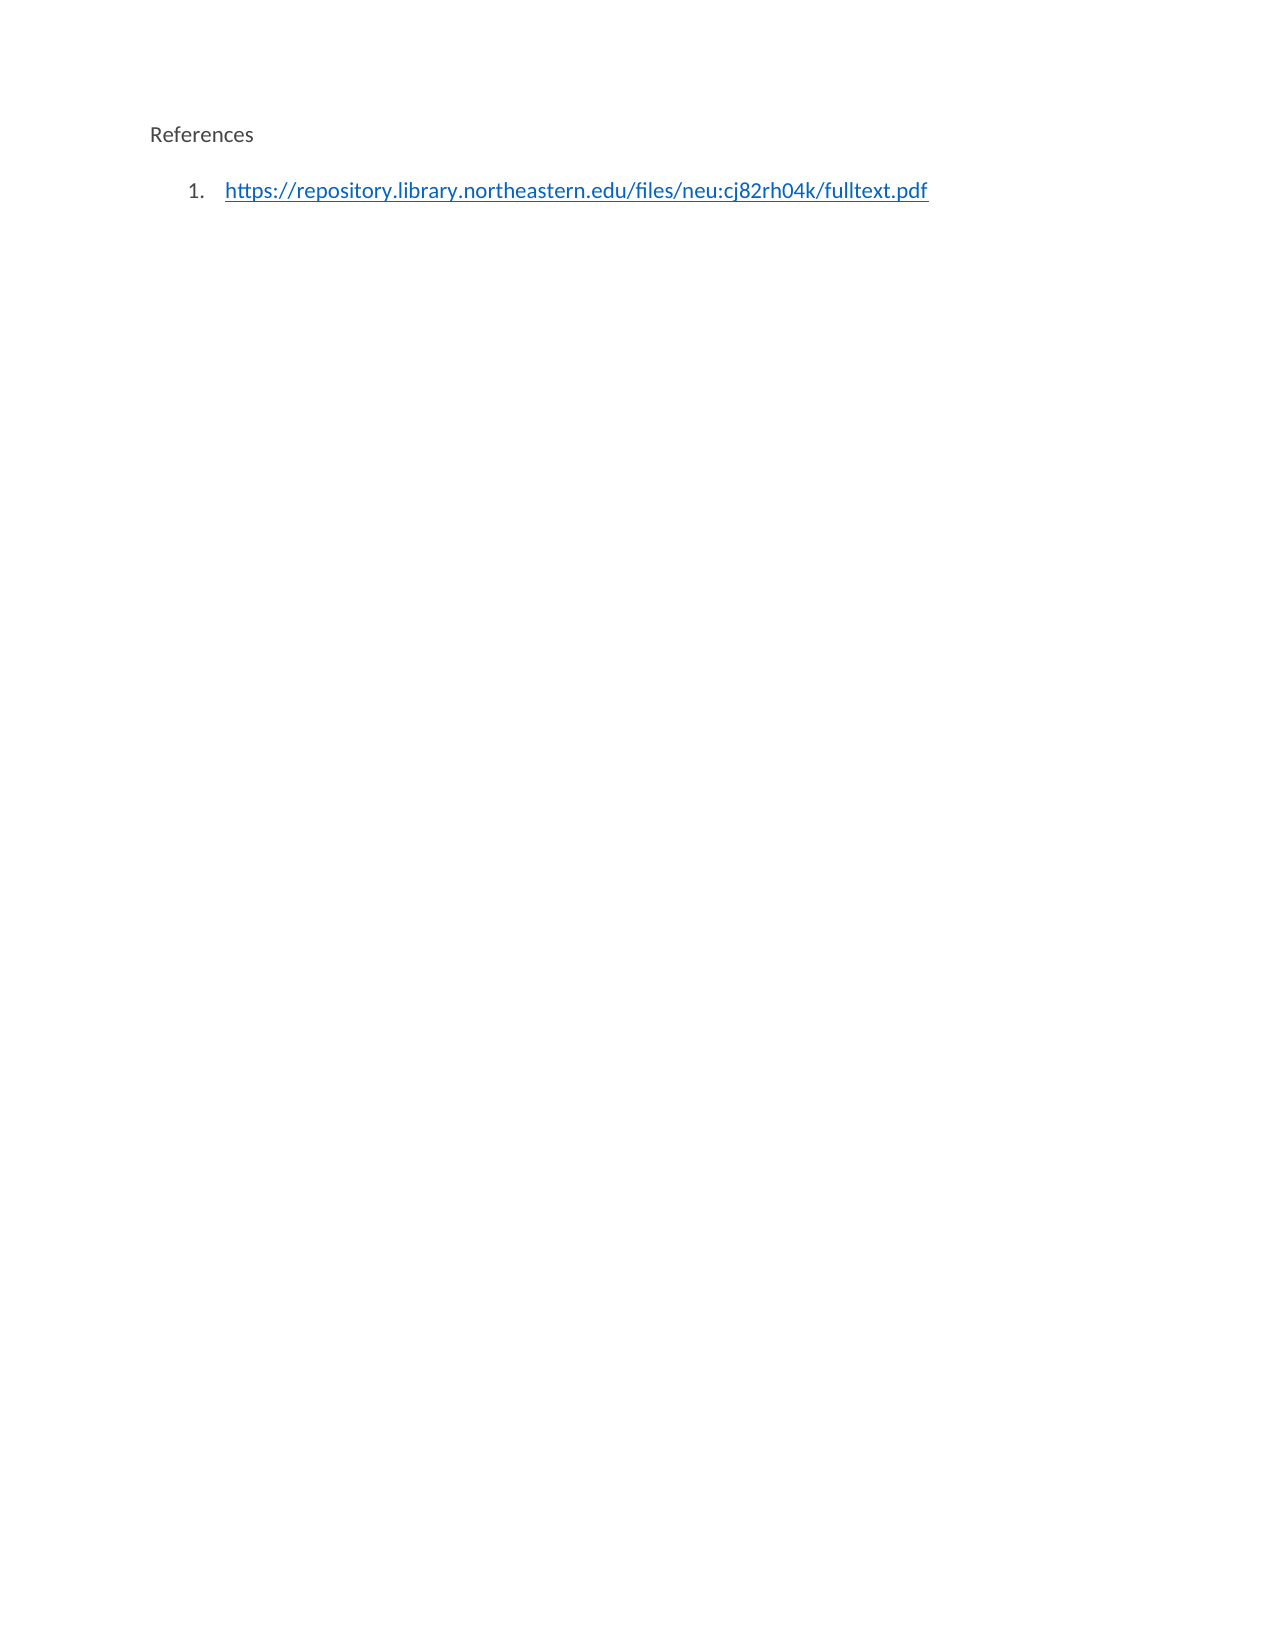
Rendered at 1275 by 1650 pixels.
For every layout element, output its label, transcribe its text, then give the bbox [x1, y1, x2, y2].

list https://repository.library.northeastern.edu/files/neu:cj82rh04k/fulltext.pdf [187, 177, 1125, 205]
text References [150, 121, 1125, 149]
